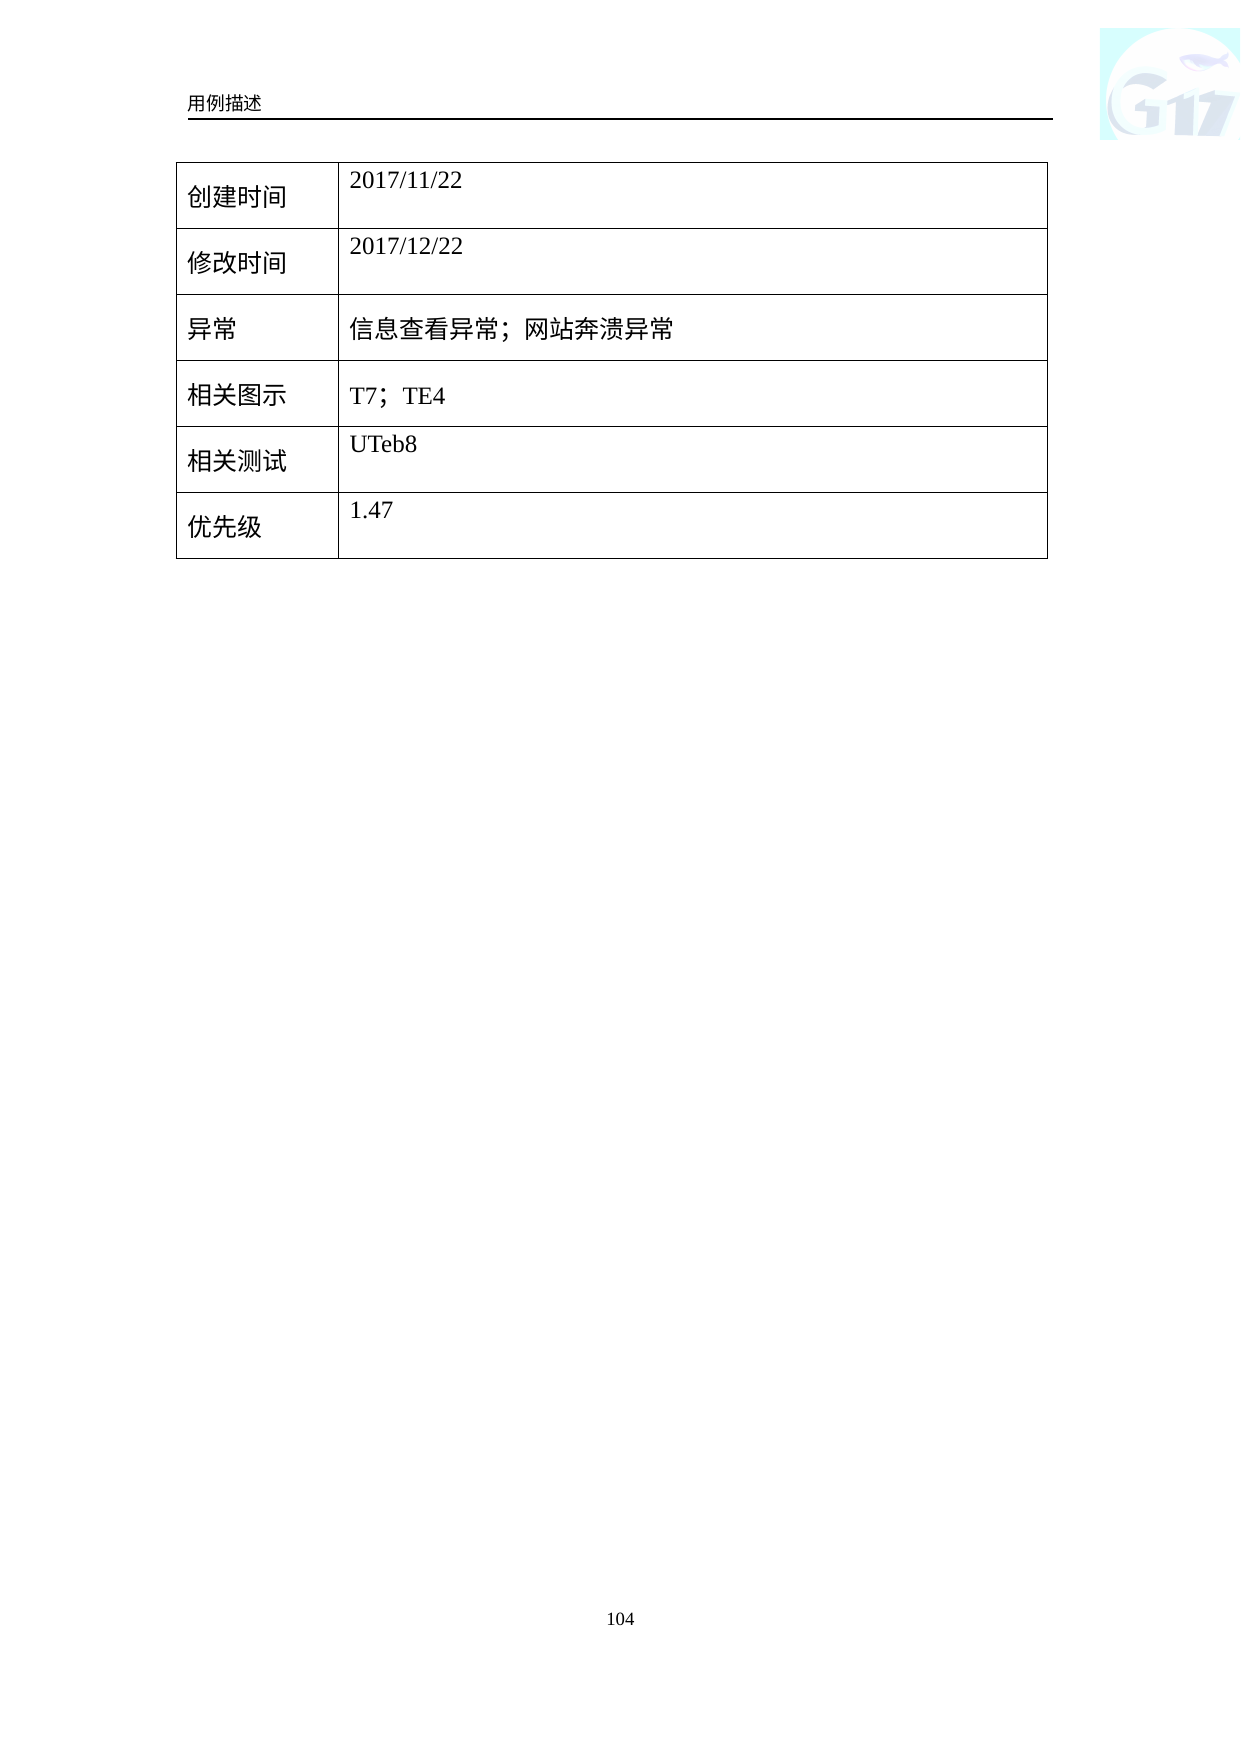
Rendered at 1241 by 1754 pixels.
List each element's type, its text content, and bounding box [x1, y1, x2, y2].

table_cell 相关测试 [177, 427, 338, 492]
table_cell 优先级 [177, 493, 338, 558]
table_cell T7；TE4 [339, 361, 1047, 426]
table_cell 异常 [177, 295, 338, 360]
table_cell UTeb8 [339, 427, 1047, 492]
table_cell 创建时间 [177, 163, 338, 228]
table_cell 信息查看异常；网站奔溃异常 [339, 295, 1047, 360]
table_cell 2017/12/22 [339, 229, 1047, 294]
table_cell 相关图示 [177, 361, 338, 426]
table_cell 2017/11/22 [339, 163, 1047, 228]
table_cell 1.47 [339, 493, 1047, 558]
table_cell 修改时间 [177, 229, 338, 294]
